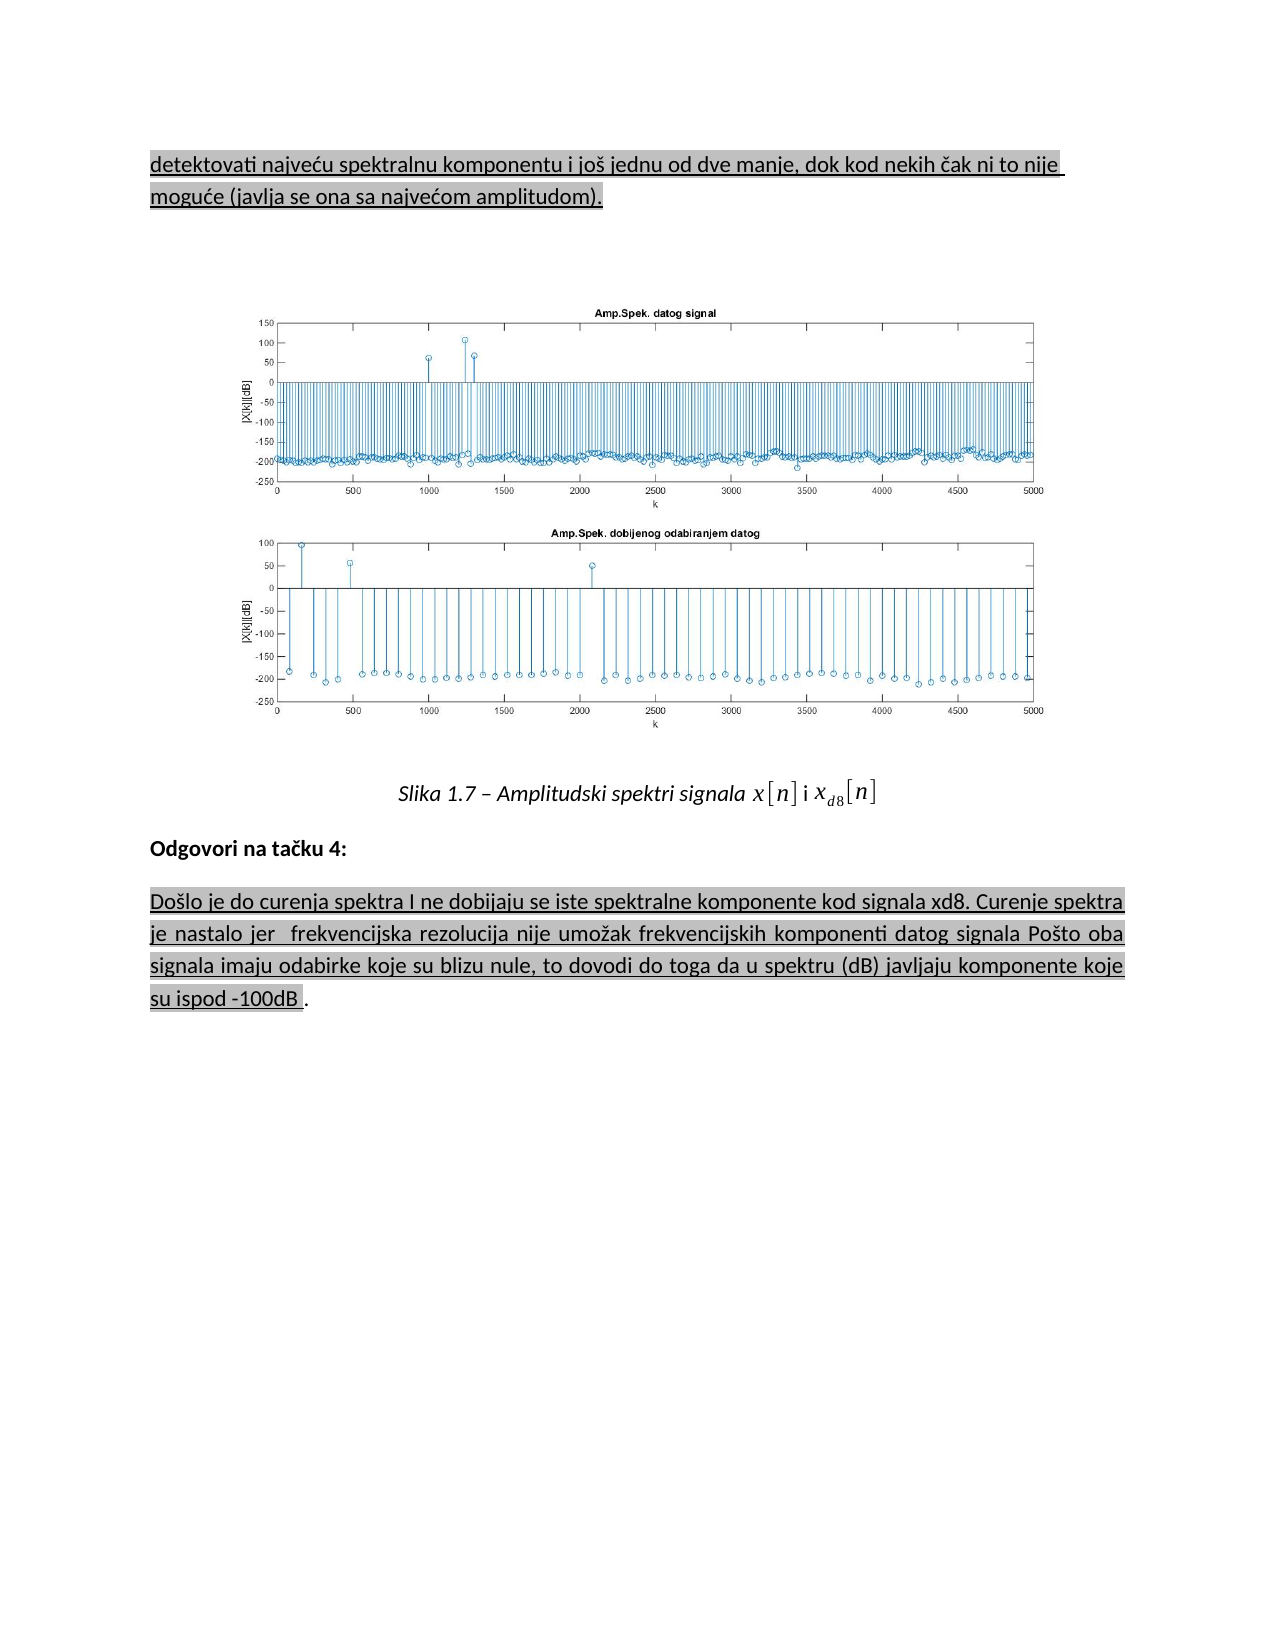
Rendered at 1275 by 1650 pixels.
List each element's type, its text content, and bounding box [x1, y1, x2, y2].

text Slika 1.7 – Amplitudski spektri signala i [150, 778, 1125, 809]
text Došlo je do curenja spektra I ne dobijaju se iste spektralne komponente kod signala xd8. Curenje spektra je nastalo jer frekvencijska rezolucija nije umožak frekvencijskih komponenti datog signala Pošto oba signala imaju odabirke koje su blizu nule, to dovodi do toga da u spektru (dB) javljaju komponente koje su ispod -100dB . [150, 980, 1125, 1012]
text Odgovori na tačku 4: [150, 834, 1125, 862]
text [150, 150, 1125, 210]
picture [150, 288, 1125, 753]
